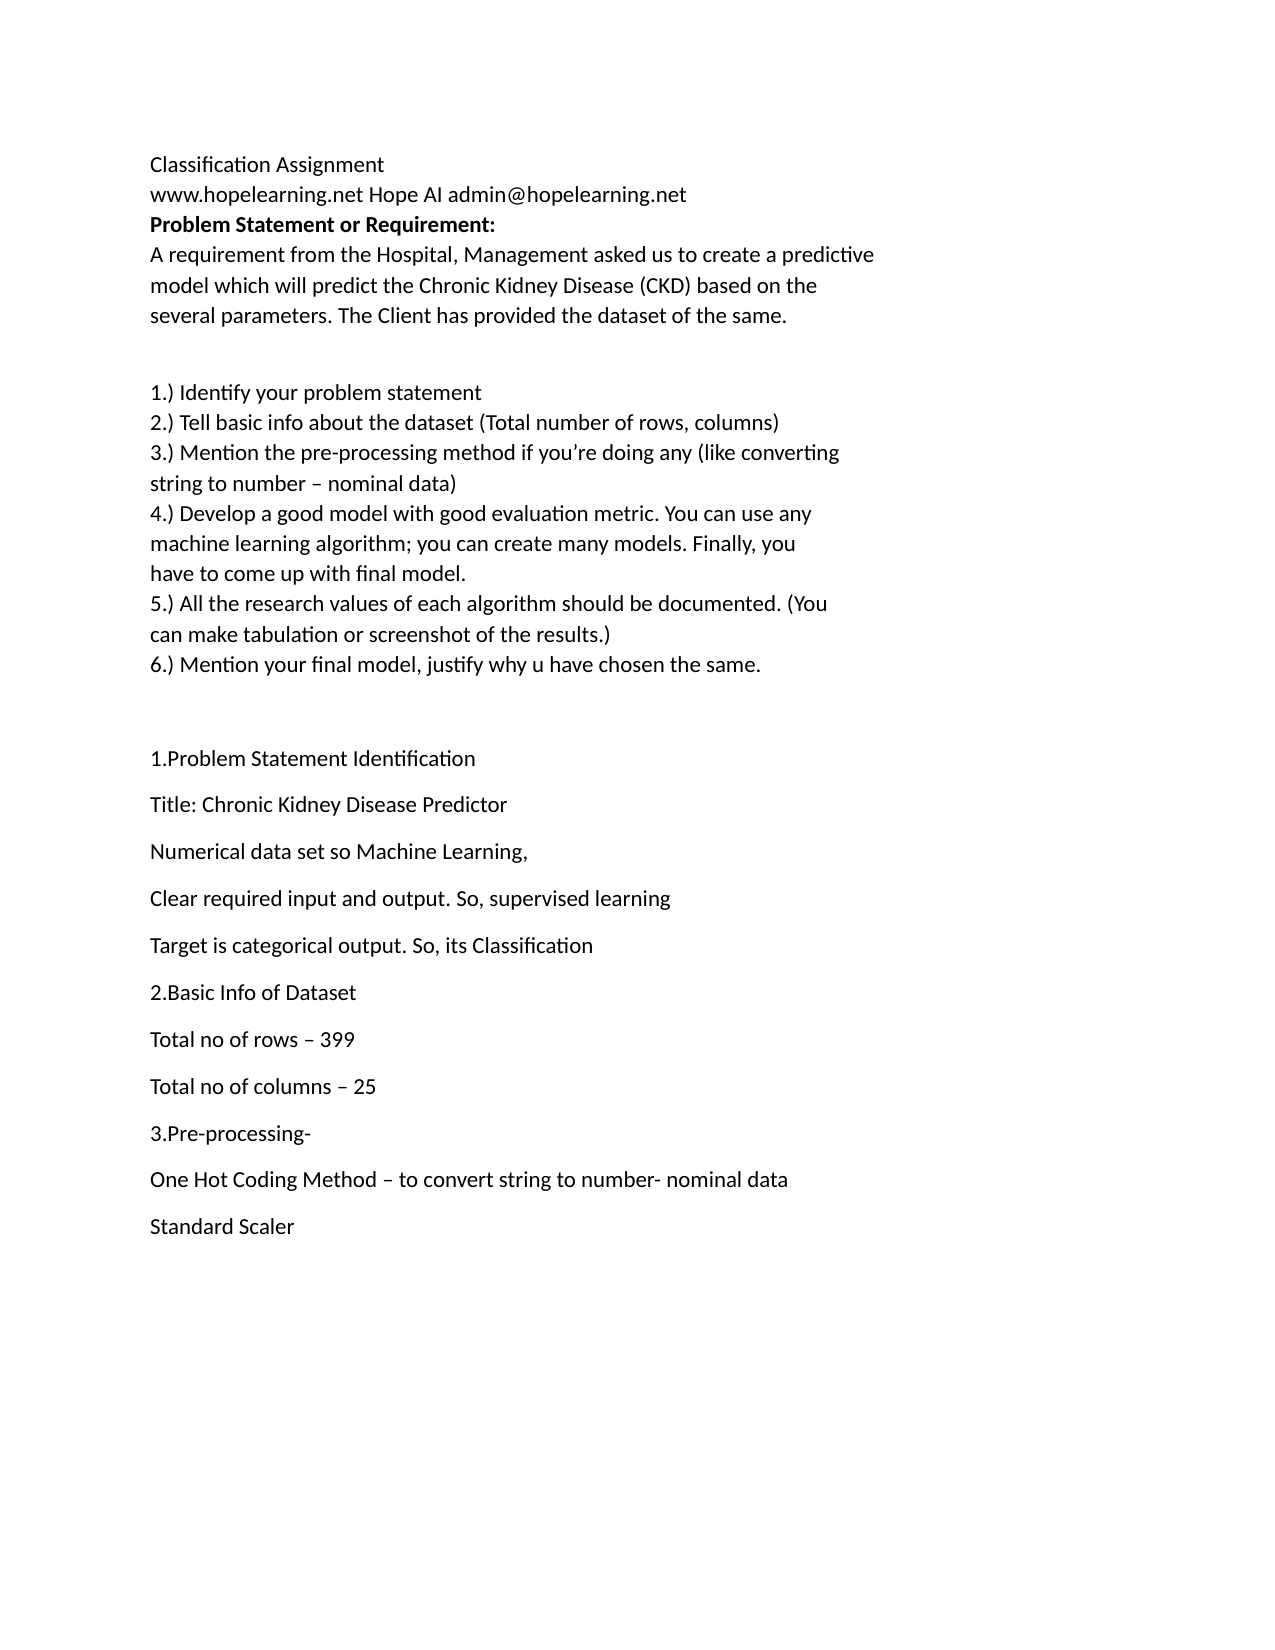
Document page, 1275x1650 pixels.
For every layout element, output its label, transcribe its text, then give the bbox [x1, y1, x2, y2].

text Title: Chronic Kidney Disease Predictor [150, 791, 1125, 819]
text 3.Pre-processing- [150, 1119, 1125, 1147]
text One Hot Coding Method – to convert string to number- nominal data [150, 1166, 1125, 1194]
text Numerical data set so Machine Learning, [150, 837, 1125, 866]
text 1.Problem Statement Identification [150, 744, 1125, 772]
text Clear required input and output. So, supervised learning [150, 884, 1125, 912]
text Classification Assignment www.hopelearning.net Hope AI admin@hopelearning.net Problem Statement or Requirement: A requirement from the Hospital, Management asked us to create a predictive model which will predict the Chronic Kidney Disease (CKD) based on the several parameters. The Client has provided the dataset of the same. [150, 150, 1125, 329]
text Target is categorical output. So, its Classification [150, 931, 1125, 959]
text Total no of columns – 25 [150, 1072, 1125, 1100]
text Total no of rows – 399 [150, 1025, 1125, 1053]
text Standard Scaler [150, 1212, 1125, 1241]
text 2.Basic Info of Dataset [150, 978, 1125, 1006]
text 1.) Identify your problem statement 2.) Tell basic info about the dataset (Total number of rows, columns) 3.) Mention the pre-processing method if you’re doing any (like converting string to number – nominal data) 4.) Develop a good model with good evaluation metric. You can use any machine learning algorithm; you can create many models. Finally, you have to come up with final model. 5.) All the research values of each algorithm should be documented. (You can make tabulation or screenshot of the results.) 6.) Mention your final model, justify why u have chosen the same. [150, 348, 1125, 678]
